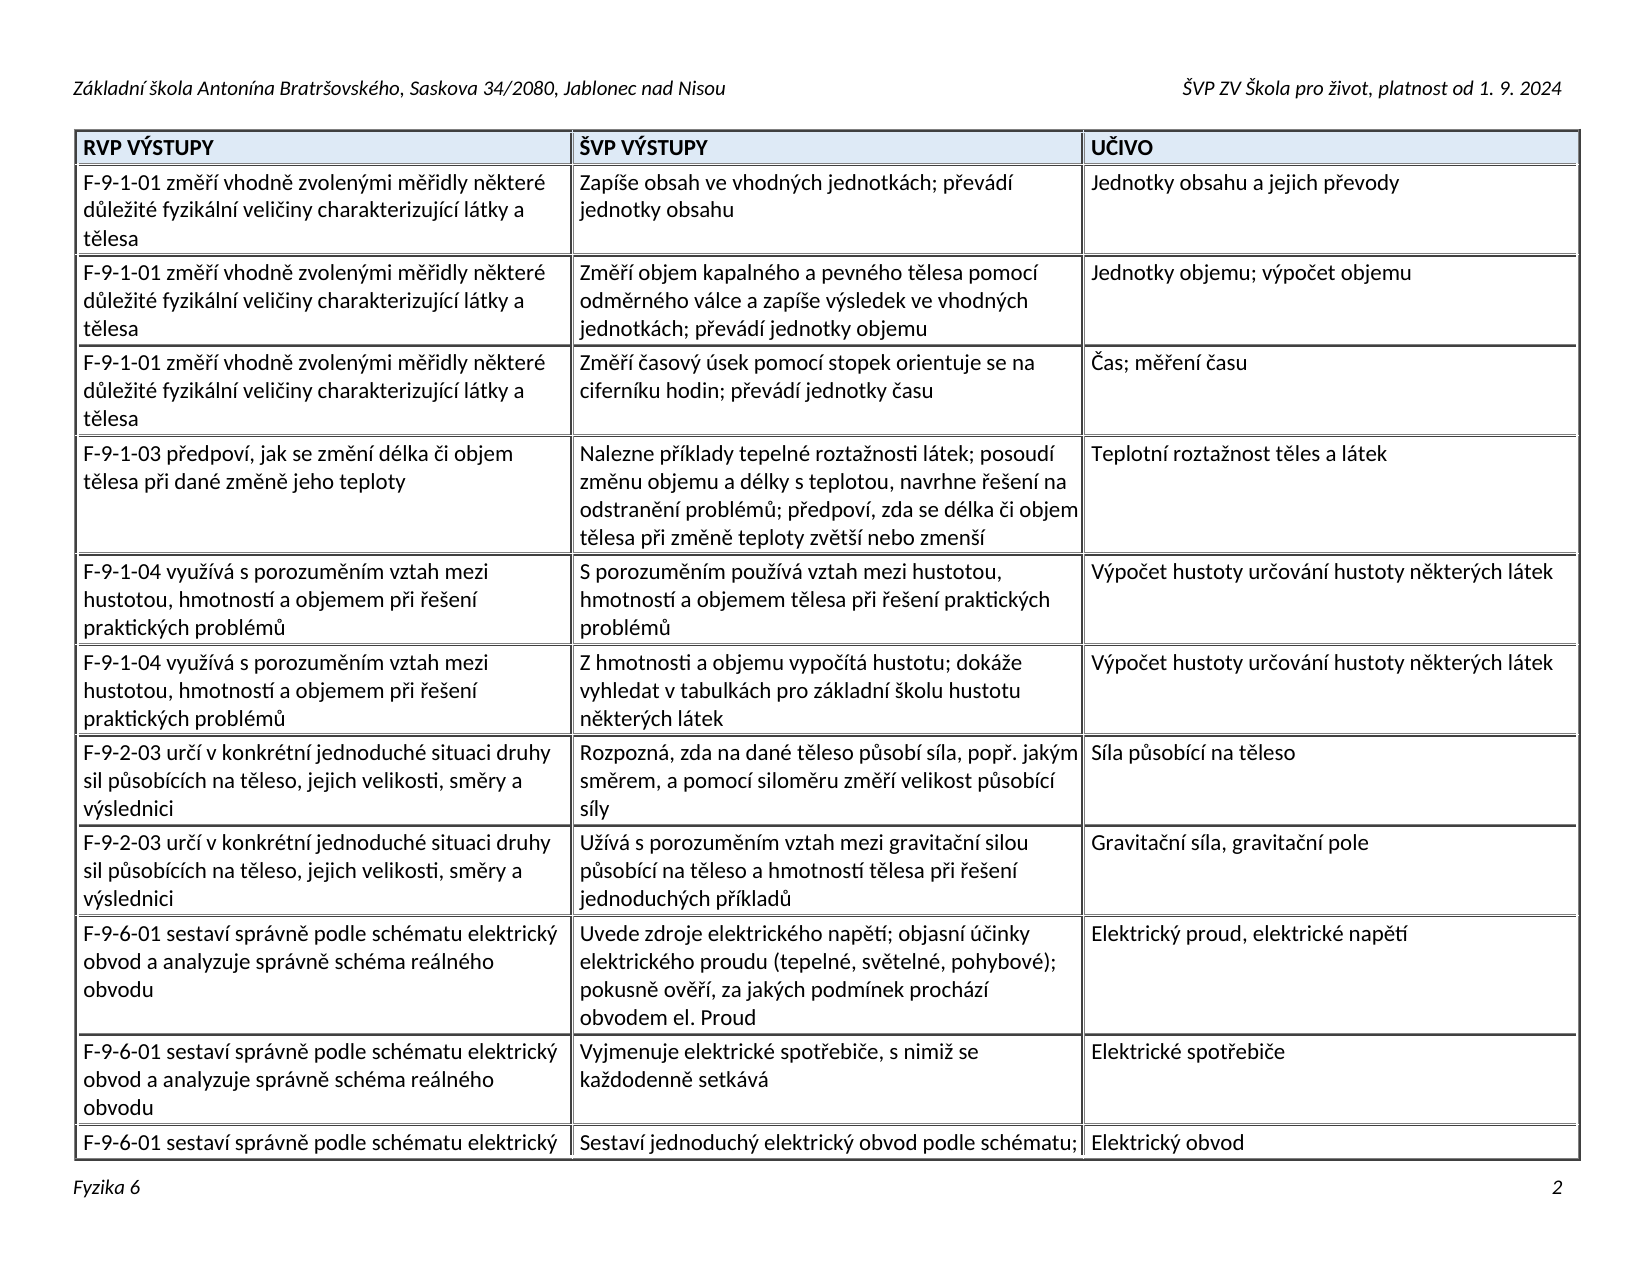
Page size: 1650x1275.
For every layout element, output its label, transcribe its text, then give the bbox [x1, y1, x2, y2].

table_header UČIVO [1083, 131, 1578, 163]
table_cell Čas; měření času [1085, 344, 1578, 434]
table_cell F-9-1-04 využívá s porozuměním vztah mezi hustotou, hmotností a objemem při řešení praktických problémů [77, 643, 571, 733]
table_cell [77, 163, 571, 253]
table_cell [572, 1126, 1083, 1157]
table_cell Změří objem kapalného a pevného tělesa pomocí odměrného válce a zapíše výsledek ve vhodných jednotkách; převádí jednotky objemu [574, 257, 1081, 344]
table_cell F-9-2-03 určí v konkrétní jednoduché situaci druhy sil působících na těleso, jejich velikosti, směry a výslednici [75, 733, 572, 824]
table_cell Jednotky obsahu a jejich převody [1085, 163, 1578, 253]
table_cell Změří časový úsek pomocí stopek orientuje se na ciferníku hodin; převádí jednotky času [574, 347, 1081, 434]
table_cell Rozpozná, zda na dané těleso působí síla, popř. jakým směrem, a pomocí siloměru změří velikost působící síly [574, 737, 1081, 824]
table_cell Elektrický proud, elektrické napětí [1085, 914, 1578, 1033]
table_cell Výpočet hustoty určování hustoty některých látek [1085, 643, 1578, 733]
table_cell F-9-1-04 využívá s porozuměním vztah mezi hustotou, hmotností a objemem při řešení praktických problémů [75, 553, 572, 643]
table_cell F-9-1-01 změří vhodně zvolenými měřidly některé důležité fyzikální veličiny charakterizující látky a tělesa [77, 253, 571, 344]
table_cell Vyjmenuje elektrické spotřebiče, s nimiž se každodenně setkává [574, 1036, 1081, 1123]
table_cell Elektrický obvod [1083, 1123, 1578, 1157]
table_cell Síla působící na těleso [1083, 733, 1579, 824]
table_cell Teplotní roztažnost těles a látek [1085, 434, 1578, 552]
table_cell F-9-6-01 sestaví správně podle schématu elektrický obvod a analyzuje správně schéma reálného obvodu [77, 1033, 570, 1123]
table_cell F-9-1-03 předpoví, jak se změní délka či objem tělesa při dané změně jeho teploty [77, 434, 571, 552]
table_cell Zapíše obsah ve vhodných jednotkách; převádí jednotky obsahu [574, 166, 1081, 253]
table_cell Uvede zdroje elektrického napětí; objasní účinky elektrického proudu (tepelné, světelné, pohybové); pokusně ověří, za jakých podmínek prochází obvodem el. Proud [574, 917, 1081, 1033]
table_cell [77, 1123, 572, 1157]
table_cell Elektrické spotřebiče [1085, 1033, 1578, 1123]
table_header RVP VÝSTUPY [77, 132, 572, 163]
table_cell Užívá s porozuměním vztah mezi gravitační silou působící na těleso a hmotností tělesa při řešení jednoduchých příkladů [574, 827, 1081, 914]
table_cell F-9-1-01 změří vhodně zvolenými měřidly některé důležité fyzikální veličiny charakterizující látky a tělesa [77, 344, 570, 434]
table_cell F-9-6-01 sestaví správně podle schématu elektrický obvod a analyzuje správně schéma reálného obvodu [77, 914, 571, 1033]
table_cell Výpočet hustoty určování hustoty některých látek [1083, 553, 1579, 643]
table_cell Jednotky objemu; výpočet objemu [1085, 253, 1578, 344]
table_cell Gravitační síla, gravitační pole [1085, 824, 1578, 914]
table_cell F-9-2-03 určí v konkrétní jednoduché situaci druhy sil působících na těleso, jejich velikosti, směry a výslednici [77, 824, 570, 914]
table_header ŠVP VÝSTUPY [572, 131, 1083, 163]
table_cell Z hmotnosti a objemu vypočítá hustotu; dokáže vyhledat v tabulkách pro základní školu hustotu některých látek [574, 646, 1081, 733]
table_cell Nalezne příklady tepelné roztažnosti látek; posoudí změnu objemu a délky s teplotou, navrhne řešení na odstranění problémů; předpoví, zda se délka či objem tělesa při změně teploty zvětší nebo zmenší [574, 437, 1081, 552]
table_cell S porozuměním používá vztah mezi hustotou, hmotností a objemem tělesa při řešení praktických problémů [574, 556, 1081, 643]
